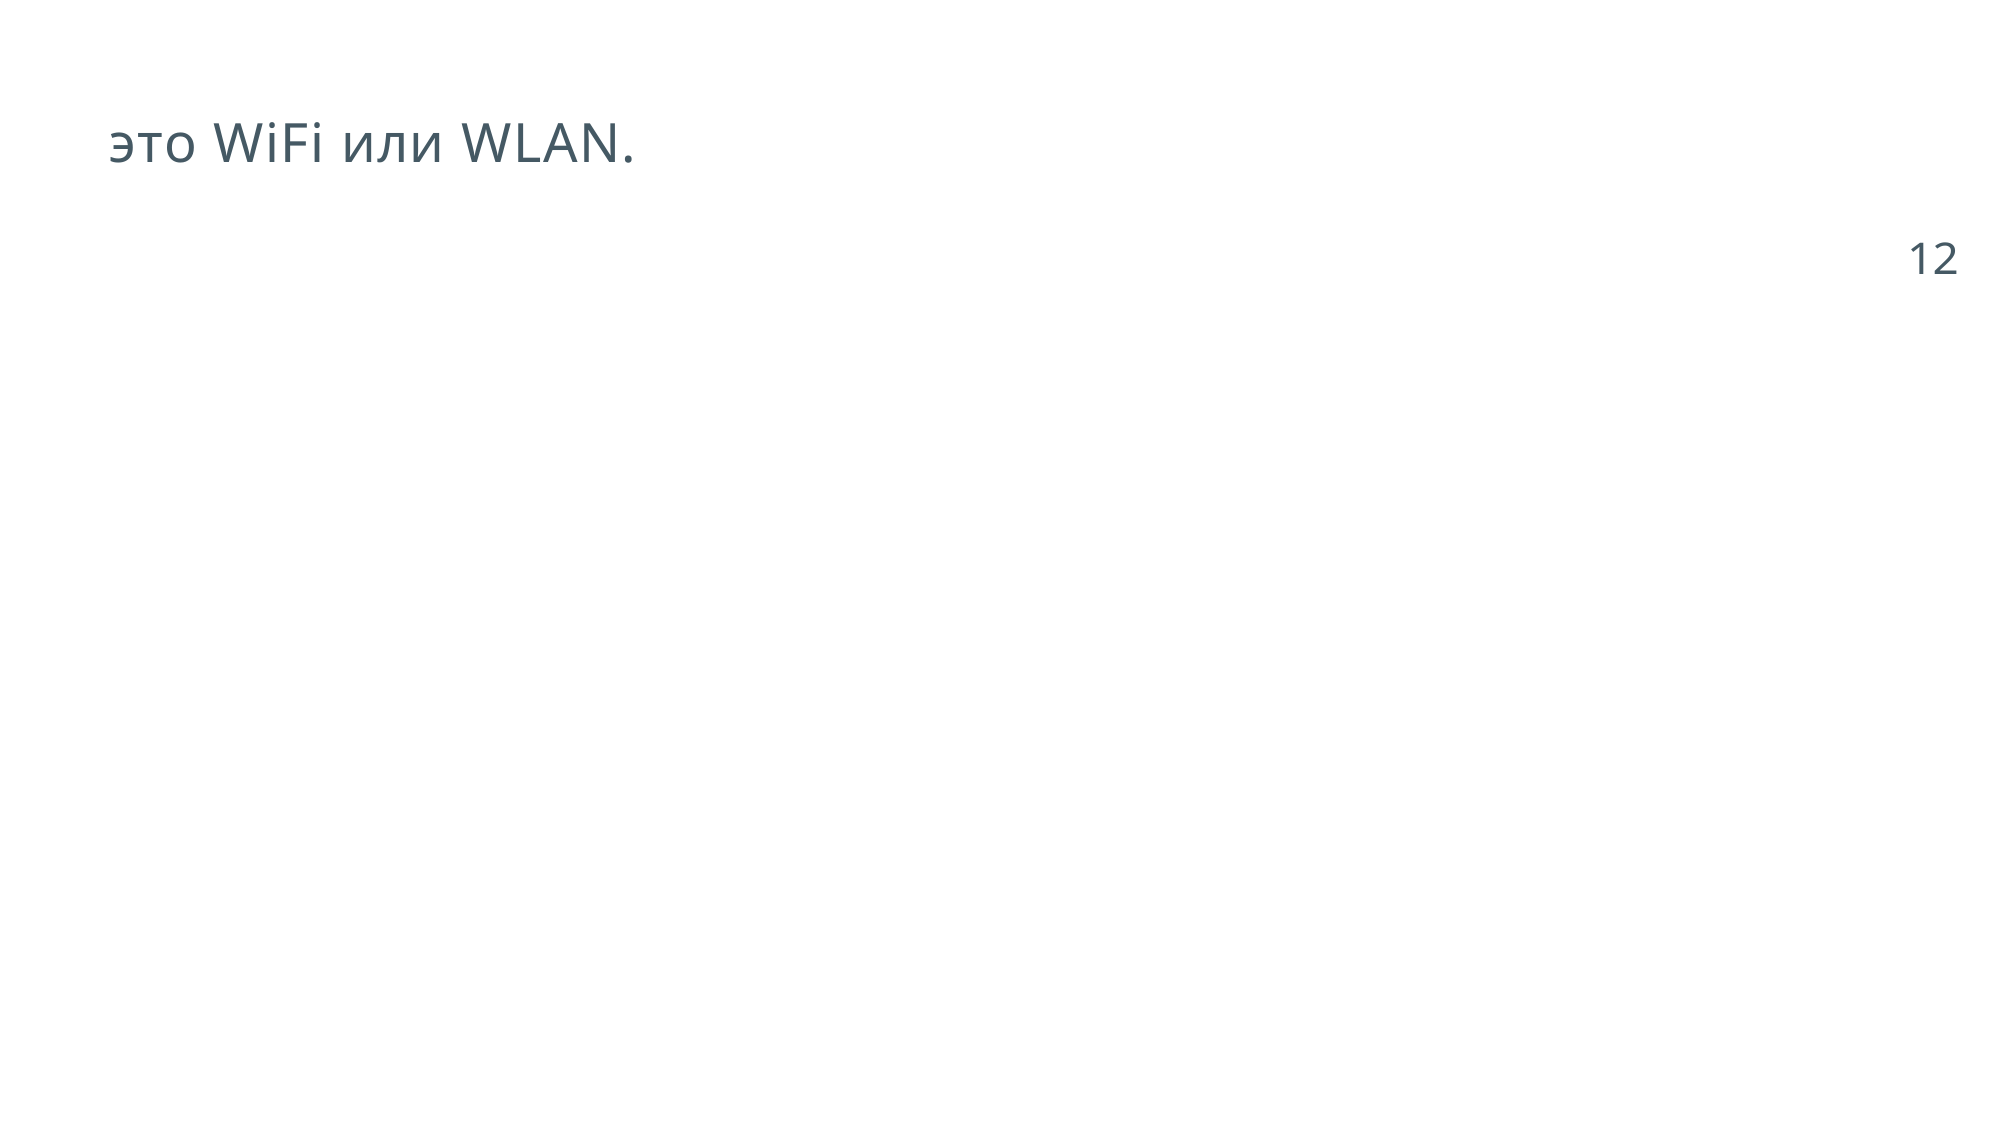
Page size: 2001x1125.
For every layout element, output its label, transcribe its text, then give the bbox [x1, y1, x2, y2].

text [109, 104, 1875, 178]
text 12 [103, 228, 1959, 287]
